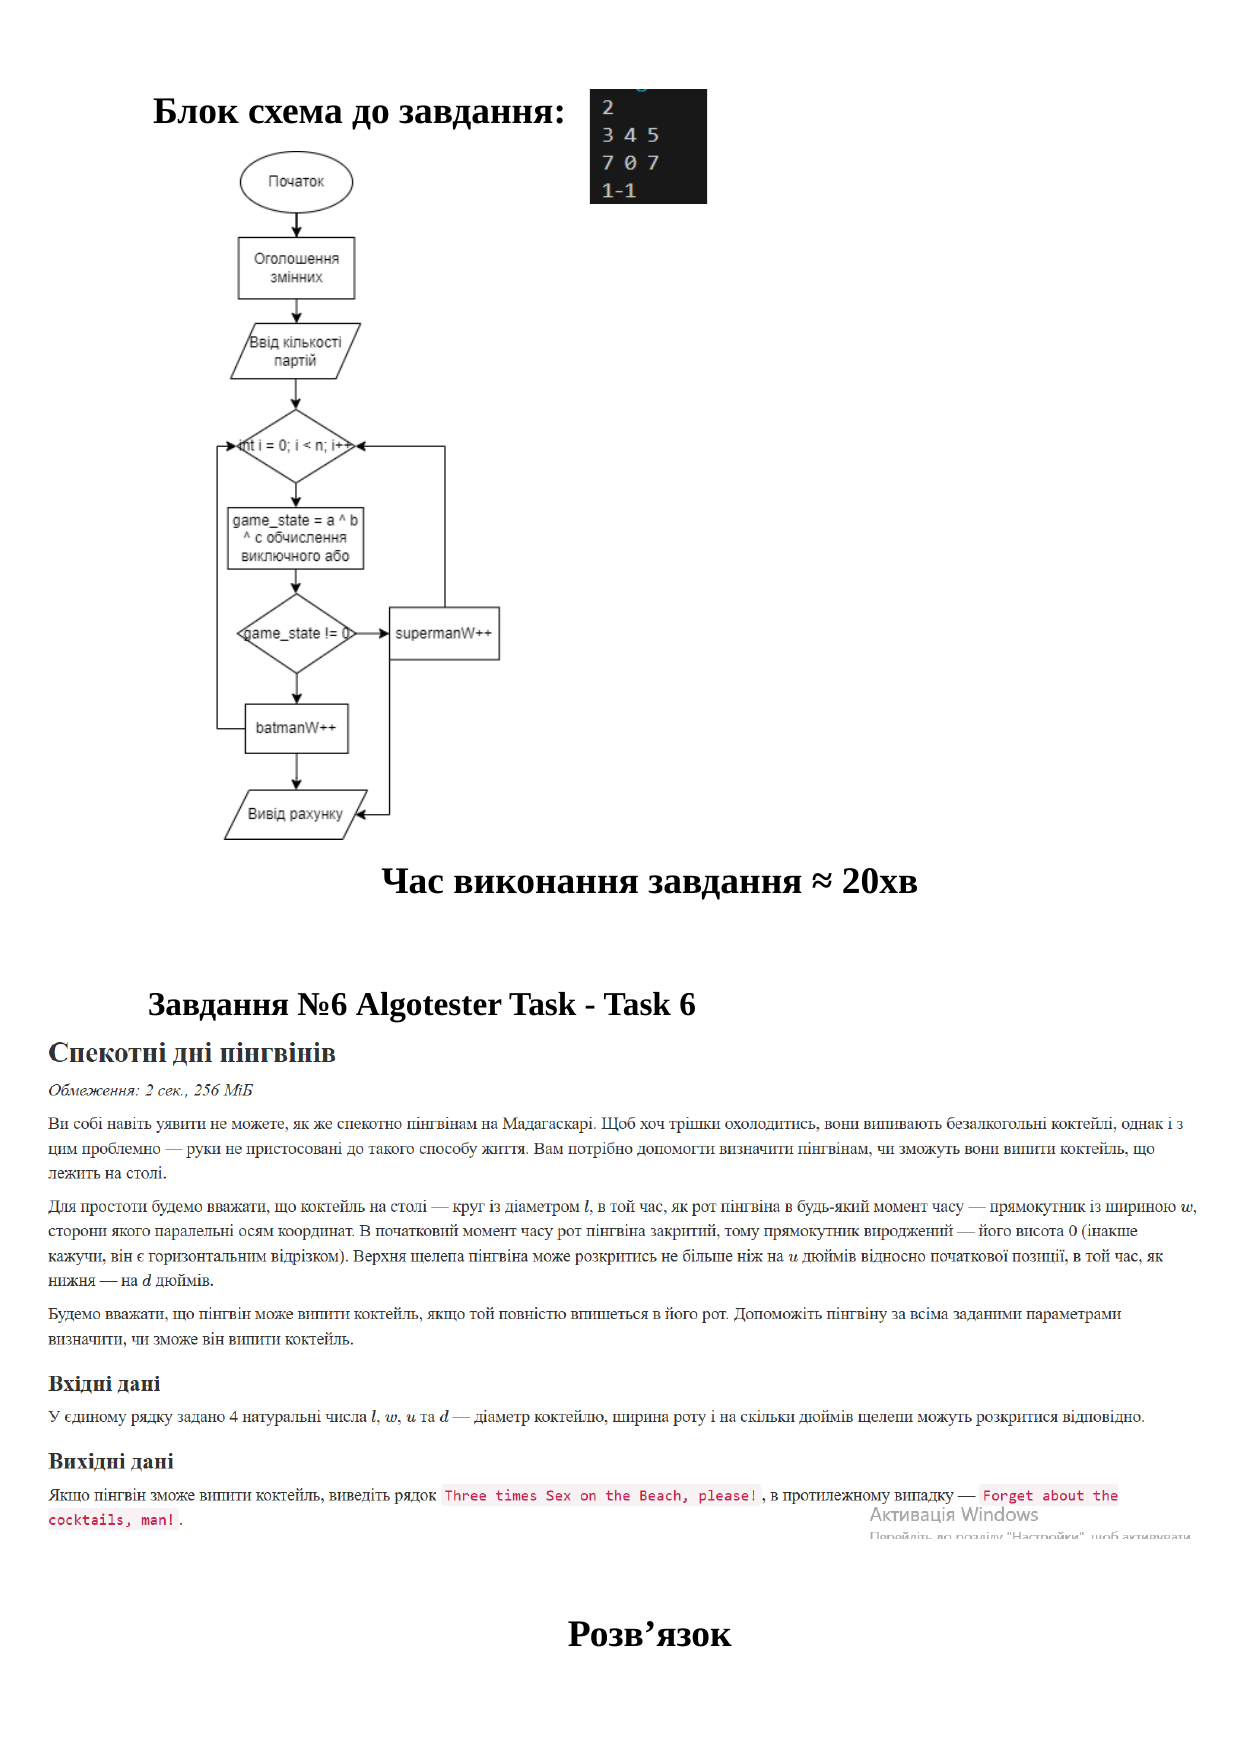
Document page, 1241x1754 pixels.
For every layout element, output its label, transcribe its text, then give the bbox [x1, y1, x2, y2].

picture [588, 89, 708, 202]
text Час виконання завдання ≈ 20хв [148, 858, 1152, 901]
picture [207, 151, 510, 840]
text Блок схема до завдання: [148, 88, 1152, 132]
text Розв’язок [148, 1538, 1152, 1654]
picture [36, 1035, 1199, 1538]
text Завдання №6 Algotester Task - Task 6 [148, 984, 1152, 1023]
